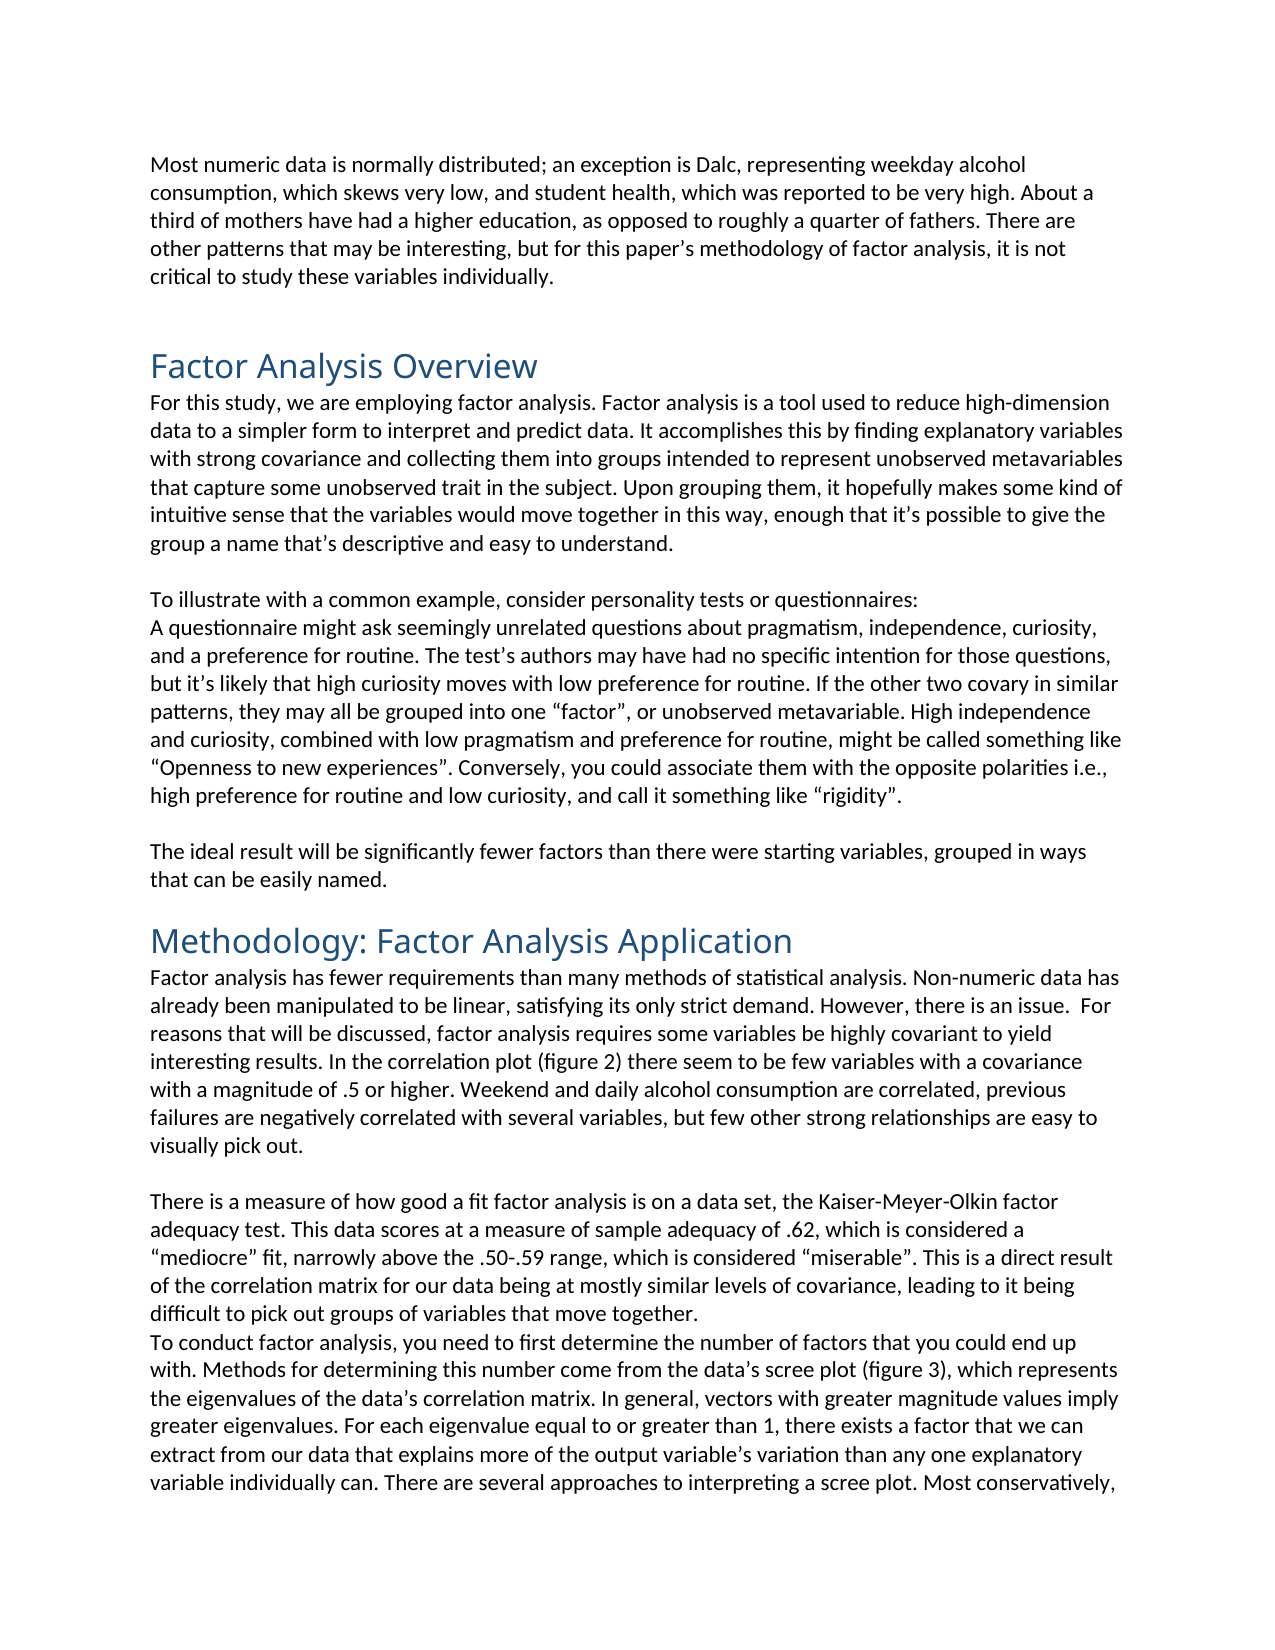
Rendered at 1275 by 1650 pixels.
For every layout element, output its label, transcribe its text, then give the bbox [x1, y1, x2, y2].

subtitle Methodology: Factor Analysis Application [150, 918, 1125, 963]
text To illustrate with a common example, consider personality tests or questionnaires: [150, 585, 1125, 613]
subtitle Factor Analysis Overview [150, 343, 1125, 388]
text The ideal result will be significantly fewer factors than there were starting variables, grouped in ways that can be easily named. [150, 837, 1125, 893]
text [150, 150, 1125, 290]
text A questionnaire might ask seemingly unrelated questions about pragmatism, independence, curiosity, and a preference for routine. The test’s authors may have had no specific intention for those questions, but it’s likely that high curiosity moves with low preference for routine. If the other two covary in similar patterns, they may all be grouped into one “factor”, or unobserved metavariable. High independence and curiosity, combined with low pragmatism and preference for routine, might be called something like “Openness to new experiences”. Conversely, you could associate them with the opposite polarities i.e., high preference for routine and low curiosity, and call it something like “rigidity”. [150, 613, 1125, 809]
text For this study, we are employing factor analysis. Factor analysis is a tool used to reduce high-dimension data to a simpler form to interpret and predict data. It accomplishes this by finding explanatory variables with strong covariance and collecting them into groups intended to represent unobserved metavariables that capture some unobserved trait in the subject. Upon grouping them, it hopefully makes some kind of intuitive sense that the variables would move together in this way, enough that it’s possible to give the group a name that’s descriptive and easy to understand. [150, 388, 1125, 557]
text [150, 1328, 1125, 1496]
text There is a measure of how good a fit factor analysis is on a data set, the Kaiser-Meyer-Olkin factor adequacy test. This data scores at a measure of sample adequacy of .62, which is considered a “mediocre” fit, narrowly above the .50-.59 range, which is considered “miserable”. This is a direct result of the correlation matrix for our data being at mostly similar levels of covariance, leading to it being difficult to pick out groups of variables that move together. [150, 1187, 1125, 1328]
text Factor analysis has fewer requirements than many methods of statistical analysis. Non-numeric data has already been manipulated to be linear, satisfying its only strict demand. However, there is an issue. For reasons that will be discussed, factor analysis requires some variables be highly covariant to yield interesting results. In the correlation plot (figure 2) there seem to be few variables with a covariance with a magnitude of .5 or higher. Weekend and daily alcohol consumption are correlated, previous failures are negatively correlated with several variables, but few other strong relationships are easy to visually pick out. [150, 963, 1125, 1159]
